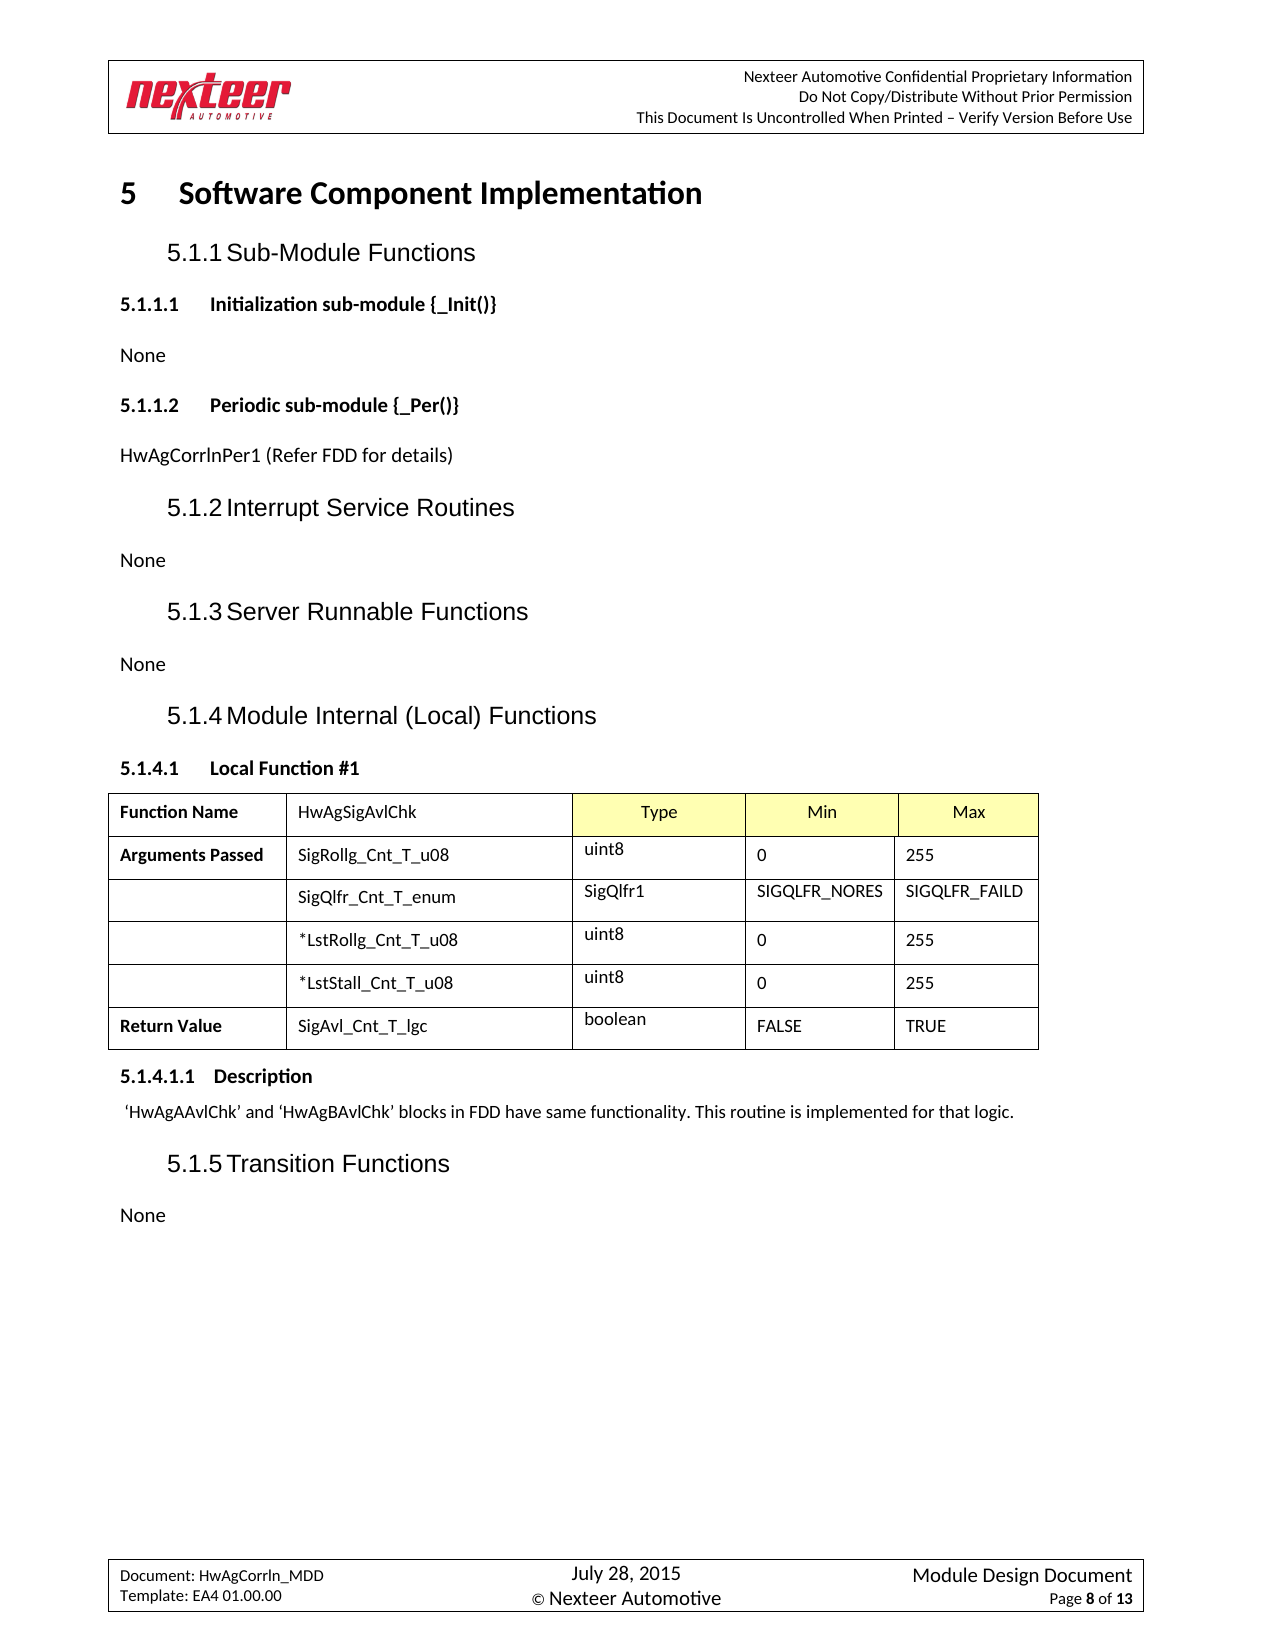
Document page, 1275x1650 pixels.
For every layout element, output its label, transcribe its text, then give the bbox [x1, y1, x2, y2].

table_header HwAgSigAvlChk [287, 794, 572, 836]
subtitle Local Function #1 [120, 755, 1155, 781]
subtitle Module Internal (Local) Functions [167, 701, 1155, 730]
table_cell [109, 880, 286, 921]
table_cell SigAvl_Cnt_T_lgc [287, 1008, 572, 1049]
table_cell TRUE [895, 1008, 1038, 1049]
subtitle Server Runnable Functions [167, 597, 1155, 626]
subtitle Sub-Module Functions [167, 238, 1155, 266]
text None [120, 651, 1155, 676]
table_cell SigQlfr_Cnt_T_enum [287, 880, 572, 921]
table_cell boolean [573, 1008, 745, 1049]
table_cell FALSE [746, 1008, 894, 1049]
table_cell [109, 922, 286, 964]
table_cell [109, 965, 286, 1007]
table_cell Arguments Passed [109, 837, 286, 878]
table_cell 0 [746, 837, 894, 878]
subtitle Transition Functions [167, 1149, 1155, 1177]
table_cell 255 [895, 922, 1038, 964]
table_cell uint8 [573, 965, 745, 1007]
table_cell SIGQLFR_FAILD [895, 880, 1038, 921]
text None [120, 547, 1155, 572]
subtitle Software Component Implementation [120, 172, 1155, 213]
table_cell uint8 [573, 837, 745, 878]
table_header Max [899, 794, 1038, 836]
table_cell SigQlfr1 [573, 880, 745, 921]
table_cell 255 [895, 965, 1038, 1007]
table_cell *LstStall_Cnt_T_u08 [287, 965, 572, 1007]
text HwAgCorrlnPer1 (Refer FDD for details) [120, 443, 1155, 468]
text ‘HwAgAAvlChk’ and ‘HwAgBAvlChk’ blocks in FDD have same functionality. This routine is implemented for that logic. [120, 1101, 1155, 1124]
subtitle Periodic sub-module {_Per()} [120, 392, 1155, 418]
subtitle Interrupt Service Routines [167, 493, 1155, 522]
table_cell 0 [746, 965, 894, 1007]
text None [120, 342, 1155, 367]
picture [120, 61, 295, 133]
table_cell *LstRollg_Cnt_T_u08 [287, 922, 572, 964]
subtitle Description [120, 1063, 1155, 1088]
table_header Function Name [109, 794, 286, 836]
table_cell 0 [746, 922, 894, 964]
table_cell SigRollg_Cnt_T_u08 [287, 837, 572, 878]
table_cell SIGQLFR_NORES [746, 880, 894, 921]
text None [120, 1202, 1155, 1228]
table_cell uint8 [573, 922, 745, 964]
table_cell 255 [895, 837, 1038, 878]
table_cell Return Value [109, 1008, 286, 1049]
subtitle Initialization sub-module {_Init()} [120, 291, 1155, 317]
table_header Type [573, 794, 745, 836]
table_header Min [746, 794, 898, 836]
